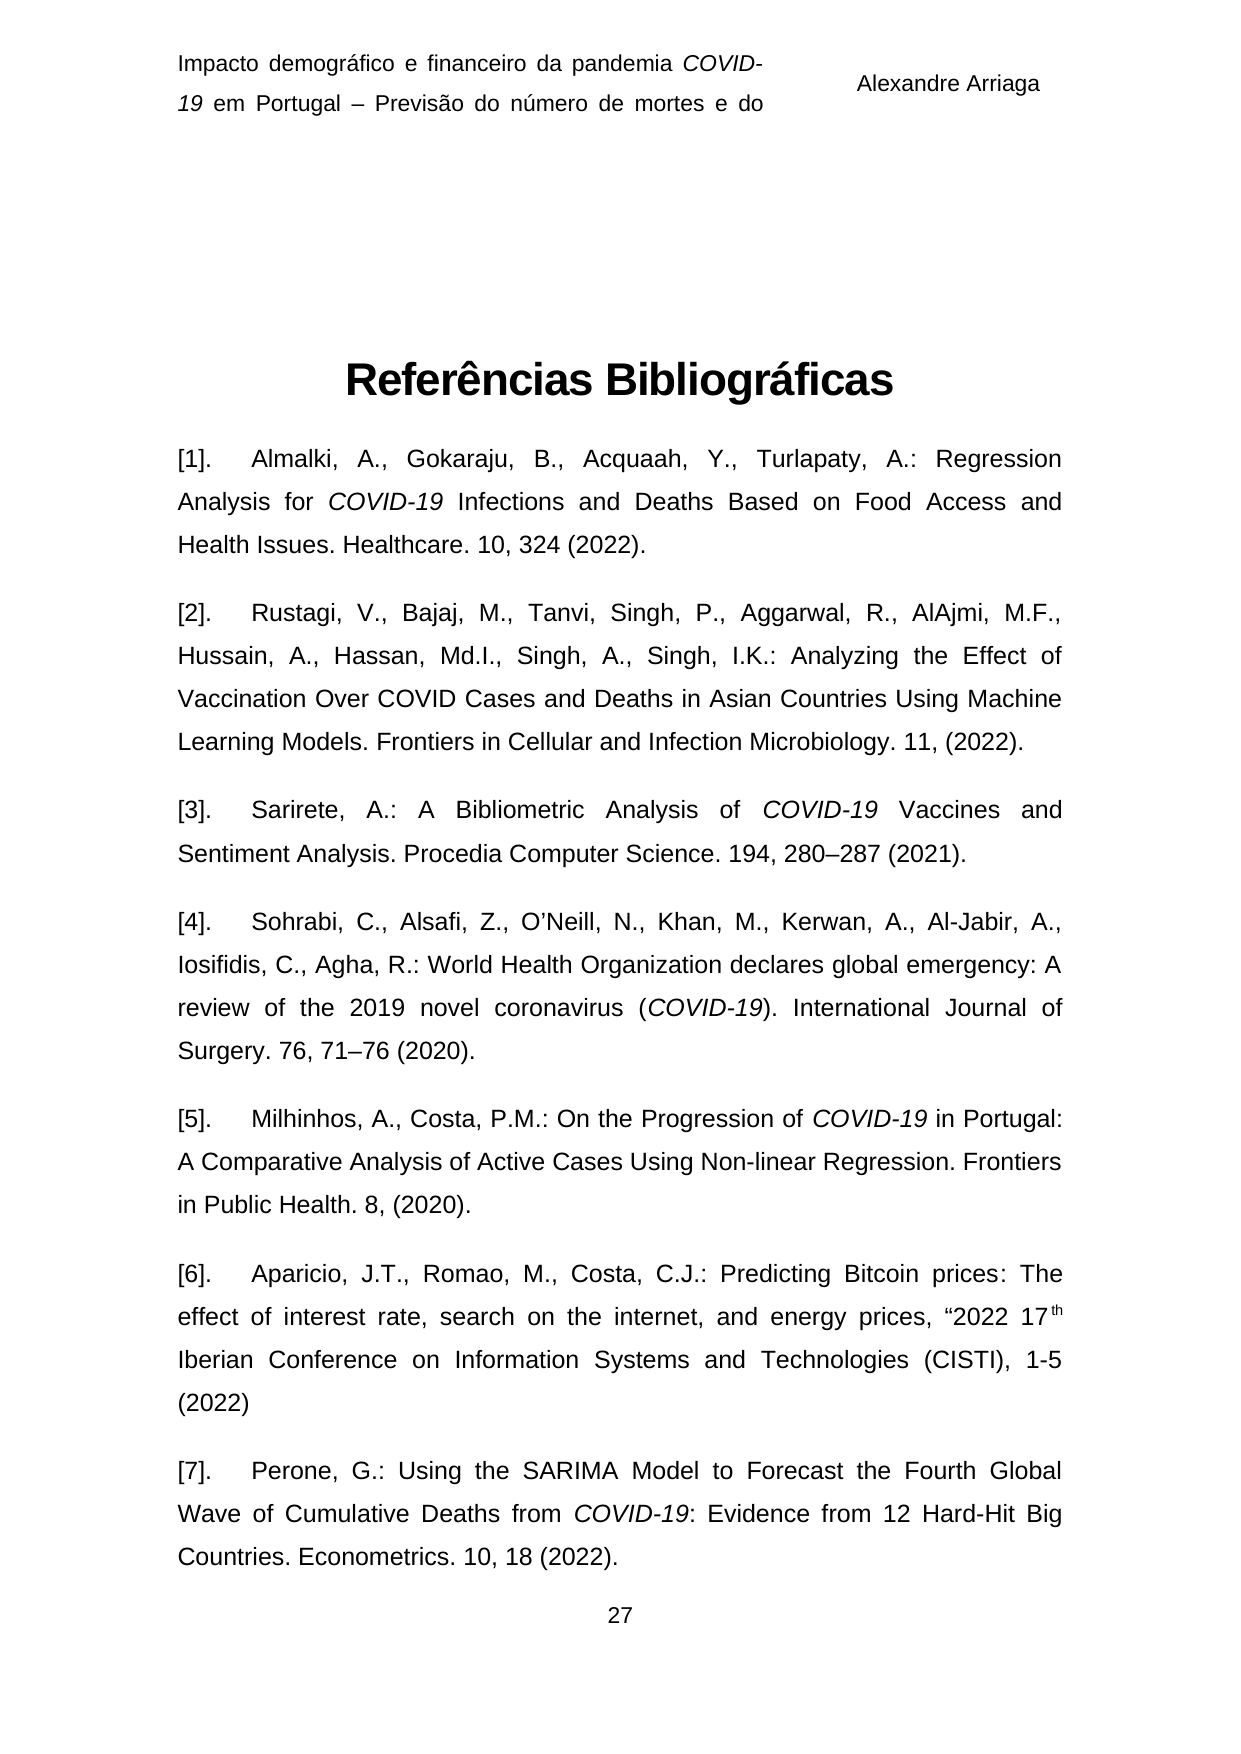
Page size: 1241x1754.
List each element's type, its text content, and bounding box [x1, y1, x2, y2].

text Rustagi, V., Bajaj, M., Tanvi, Singh, P., Aggarwal, R., AlAjmi, M.F., Hussain, A., Hassan, Md.I., Singh, A., Singh, I.K.: Analyzing the Effect of Vaccination Over COVID Cases and Deaths in Asian Countries Using Machine Learning Models. Frontiers in Cellular and Infection Microbiology. 11, (2022). [177, 598, 1063, 756]
text Sohrabi, C., Alsafi, Z., O’Neill, N., Khan, M., Kerwan, A., Al-Jabir, A., Iosifidis, C., Agha, R.: World Health Organization declares global emergency: A review of the 2019 novel coronavirus (COVID-19). International Journal of Surgery. 76, 71–76 (2020). [177, 907, 1063, 1065]
text Aparicio, J.T., Romao, M., Costa, C.J.: Predicting Bitcoin prices: The effect of interest rate, search on the internet, and energy prices, “2022 17th Iberian Conference on Information Systems and Technologies (CISTI), 1-5 (2022) [177, 1258, 1063, 1417]
text Perone, G.: Using the SARIMA Model to Forecast the Fourth Global Wave of Cumulative Deaths from COVID-19: Evidence from 12 Hard-Hit Big Countries. Econometrics. 10, 18 (2022). [177, 1456, 1063, 1571]
text Milhinhos, A., Costa, P.M.: On the Progression of COVID-19 in Portugal: A Comparative Analysis of Active Cases Using Non-linear Regression. Frontiers in Public Health. 8, (2020). [177, 1104, 1063, 1219]
text Sarirete, A.: A Bibliometric Analysis of COVID-19 Vaccines and Sentiment Analysis. Procedia Computer Science. 194, 280–287 (2021). [177, 795, 1063, 867]
text Almalki, A., Gokaraju, B., Acquaah, Y., Turlapaty, A.: Regression Analysis for COVID-19 Infections and Deaths Based on Food Access and Health Issues. Healthcare. 10, 324 (2022). [177, 443, 1063, 558]
title Referências Bibliográficas [177, 352, 1063, 405]
